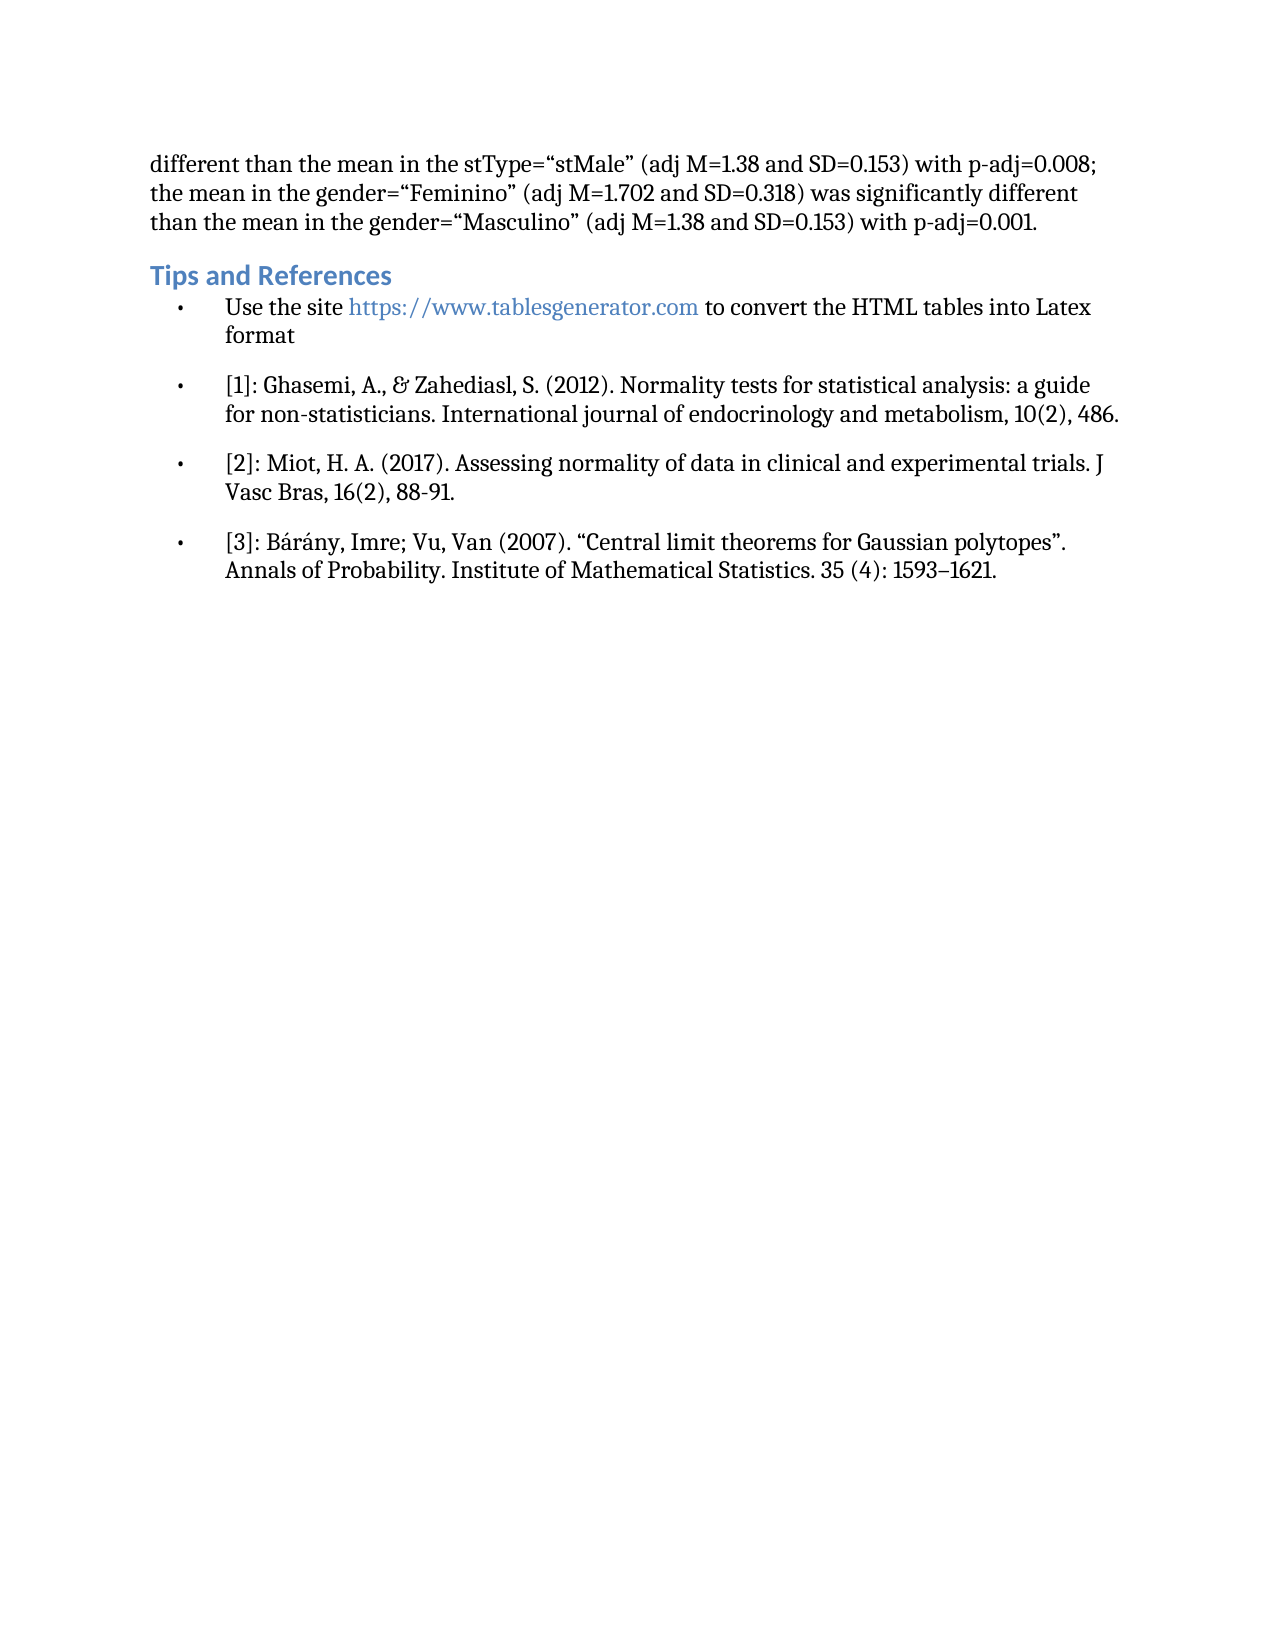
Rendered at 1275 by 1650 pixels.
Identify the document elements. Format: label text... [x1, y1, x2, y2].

list [2]: Miot, H. A. (2017). Assessing normality of data in clinical and experimental trials. J Vasc Bras, 16(2), 88-91. [175, 449, 1125, 507]
list [3]: Bárány, Imre; Vu, Van (2007). “Central limit theorems for Gaussian polytopes”. Annals of Probability. Institute of Mathematical Statistics. 35 (4): 1593–1621. [175, 528, 1125, 585]
list [1]: Ghasemi, A., & Zahediasl, S. (2012). Normality tests for statistical analysis: a guide for non-statisticians. International journal of endocrinology and metabolism, 10(2), 486. [175, 371, 1125, 428]
list Use the site https://www.tablesgenerator.com to convert the HTML tables into Latex format [175, 293, 1125, 350]
subtitle Tips and References [150, 257, 1125, 293]
